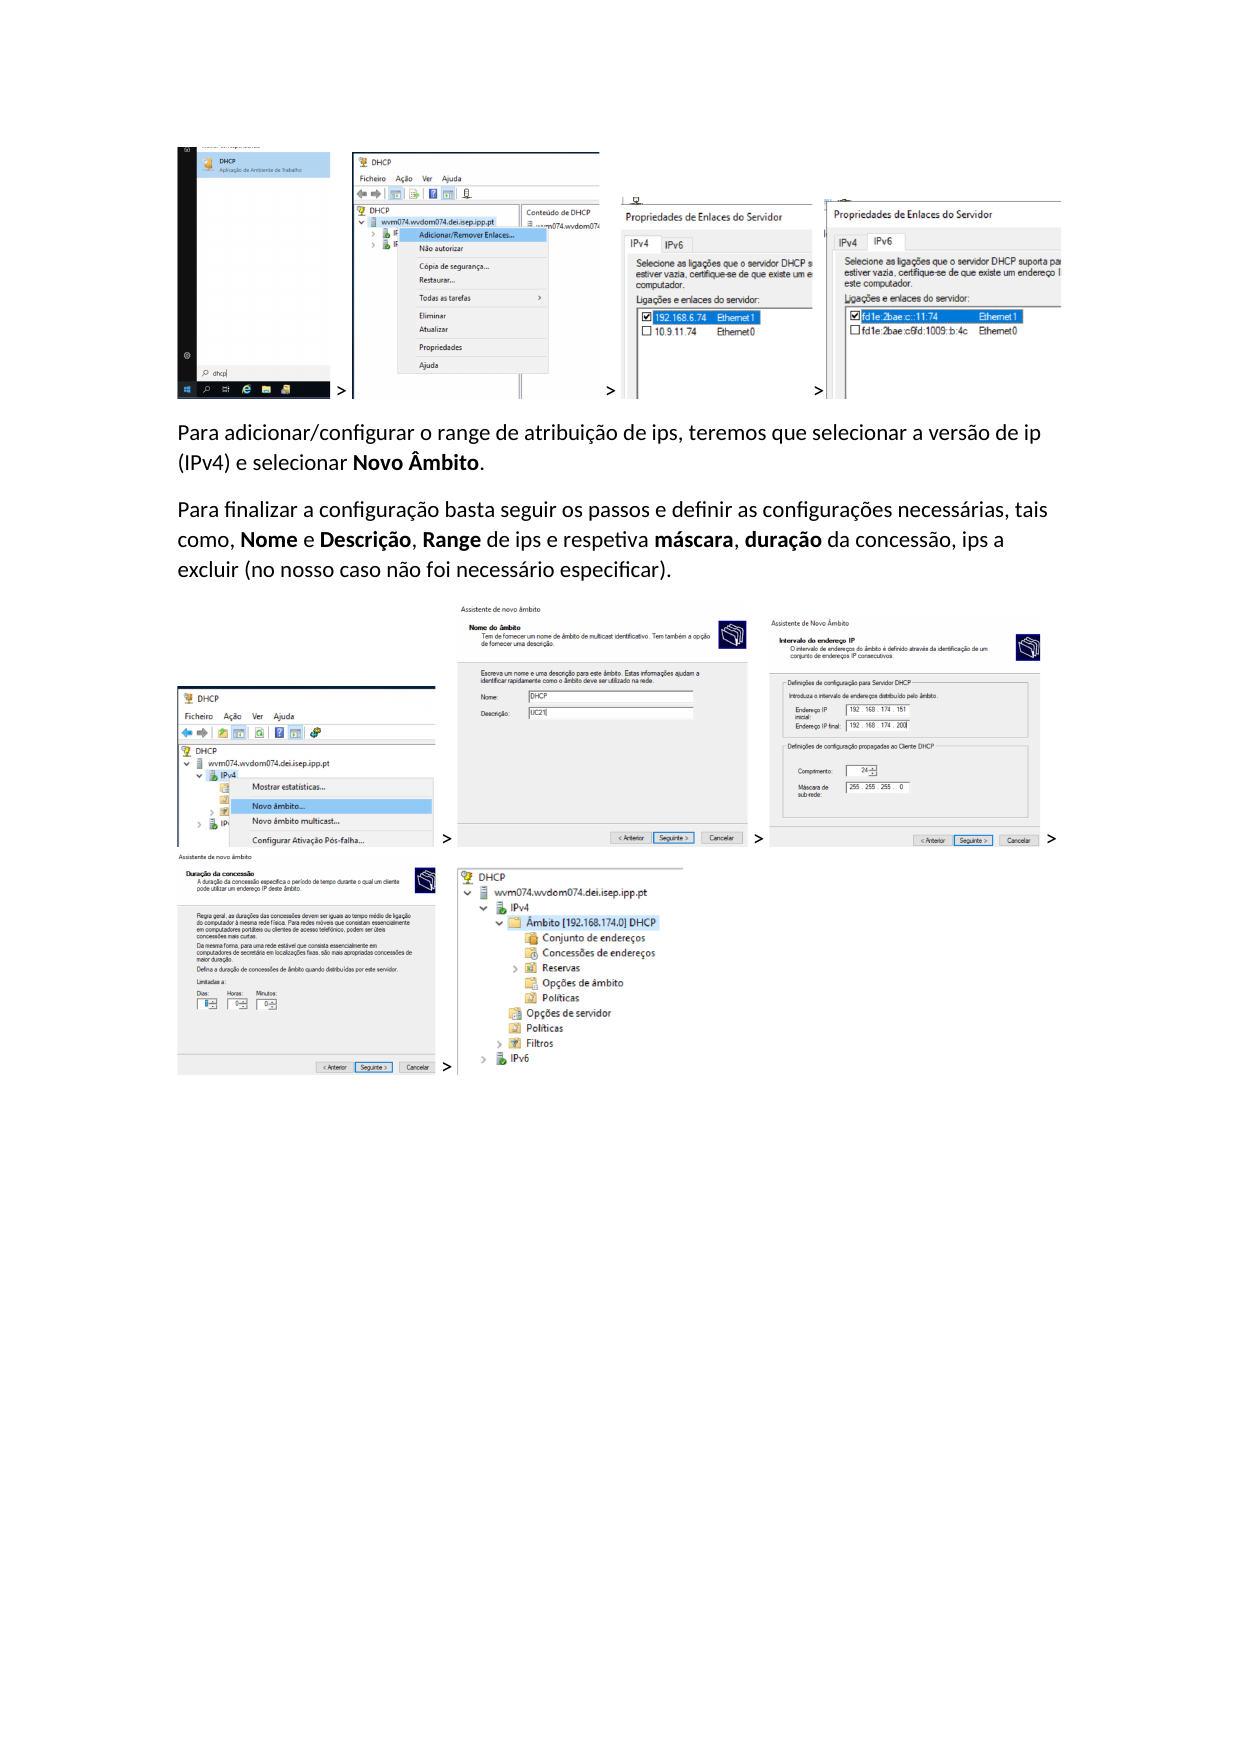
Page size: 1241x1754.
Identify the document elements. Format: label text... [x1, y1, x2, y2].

picture [457, 867, 683, 1075]
picture [177, 147, 331, 399]
picture [177, 854, 436, 1075]
picture [177, 686, 436, 847]
picture [769, 617, 1041, 847]
text Para finalizar a configuração basta seguir os passos e definir as configurações necessárias, tais como, Nome e Descrição, Range de ips e respetiva máscara, duração da concessão, ips a excluir (no nosso caso não foi necessário especificar). [177, 495, 1063, 583]
picture [621, 197, 813, 399]
picture [457, 602, 748, 847]
picture [824, 199, 1062, 399]
picture [352, 152, 600, 399]
text Para adicionar/configurar o range de atribuição de ips, teremos que selecionar a versão de ip (IPv4) e selecionar Novo Âmbito. [177, 418, 1063, 476]
